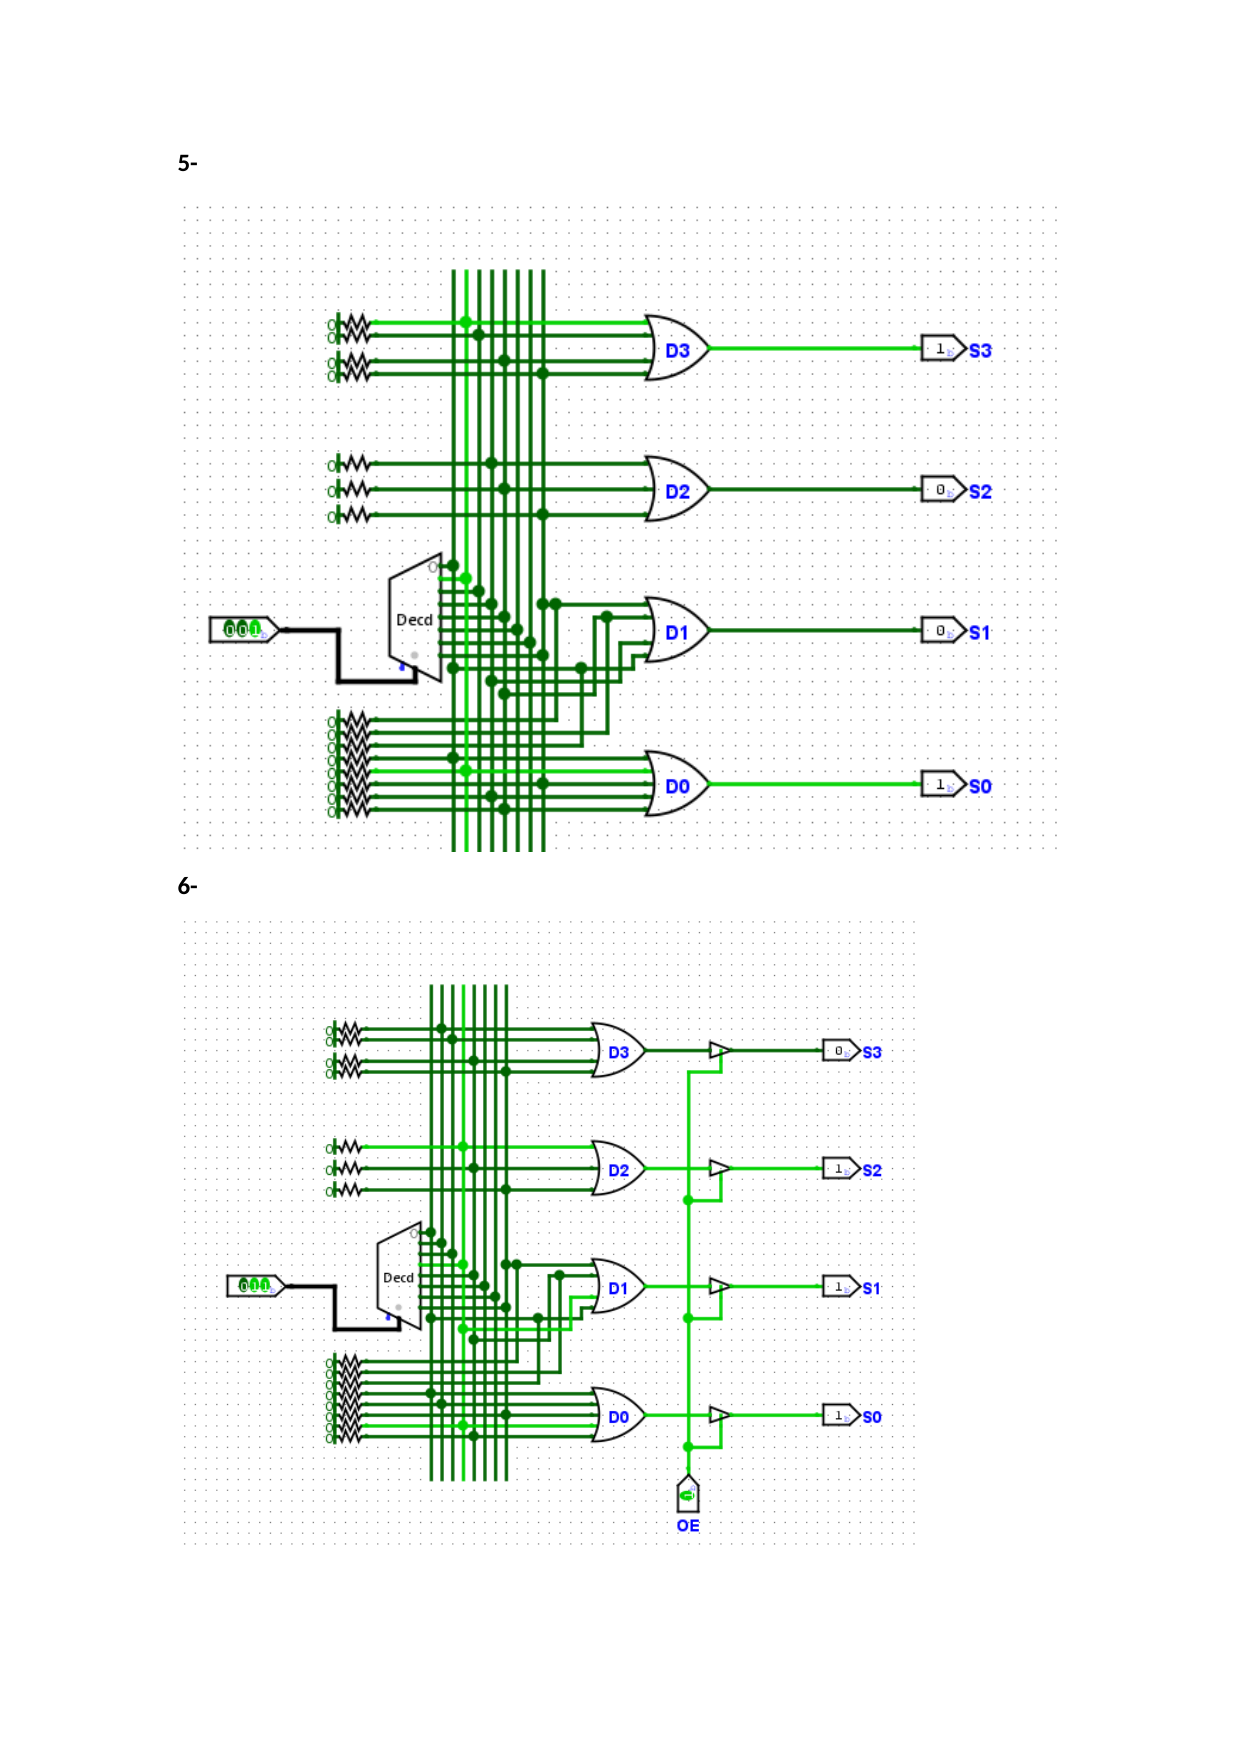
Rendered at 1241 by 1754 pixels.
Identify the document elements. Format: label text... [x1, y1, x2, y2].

picture [177, 197, 1063, 852]
text 5- [177, 148, 1063, 178]
picture [177, 919, 923, 1547]
text 6- [177, 870, 1063, 901]
